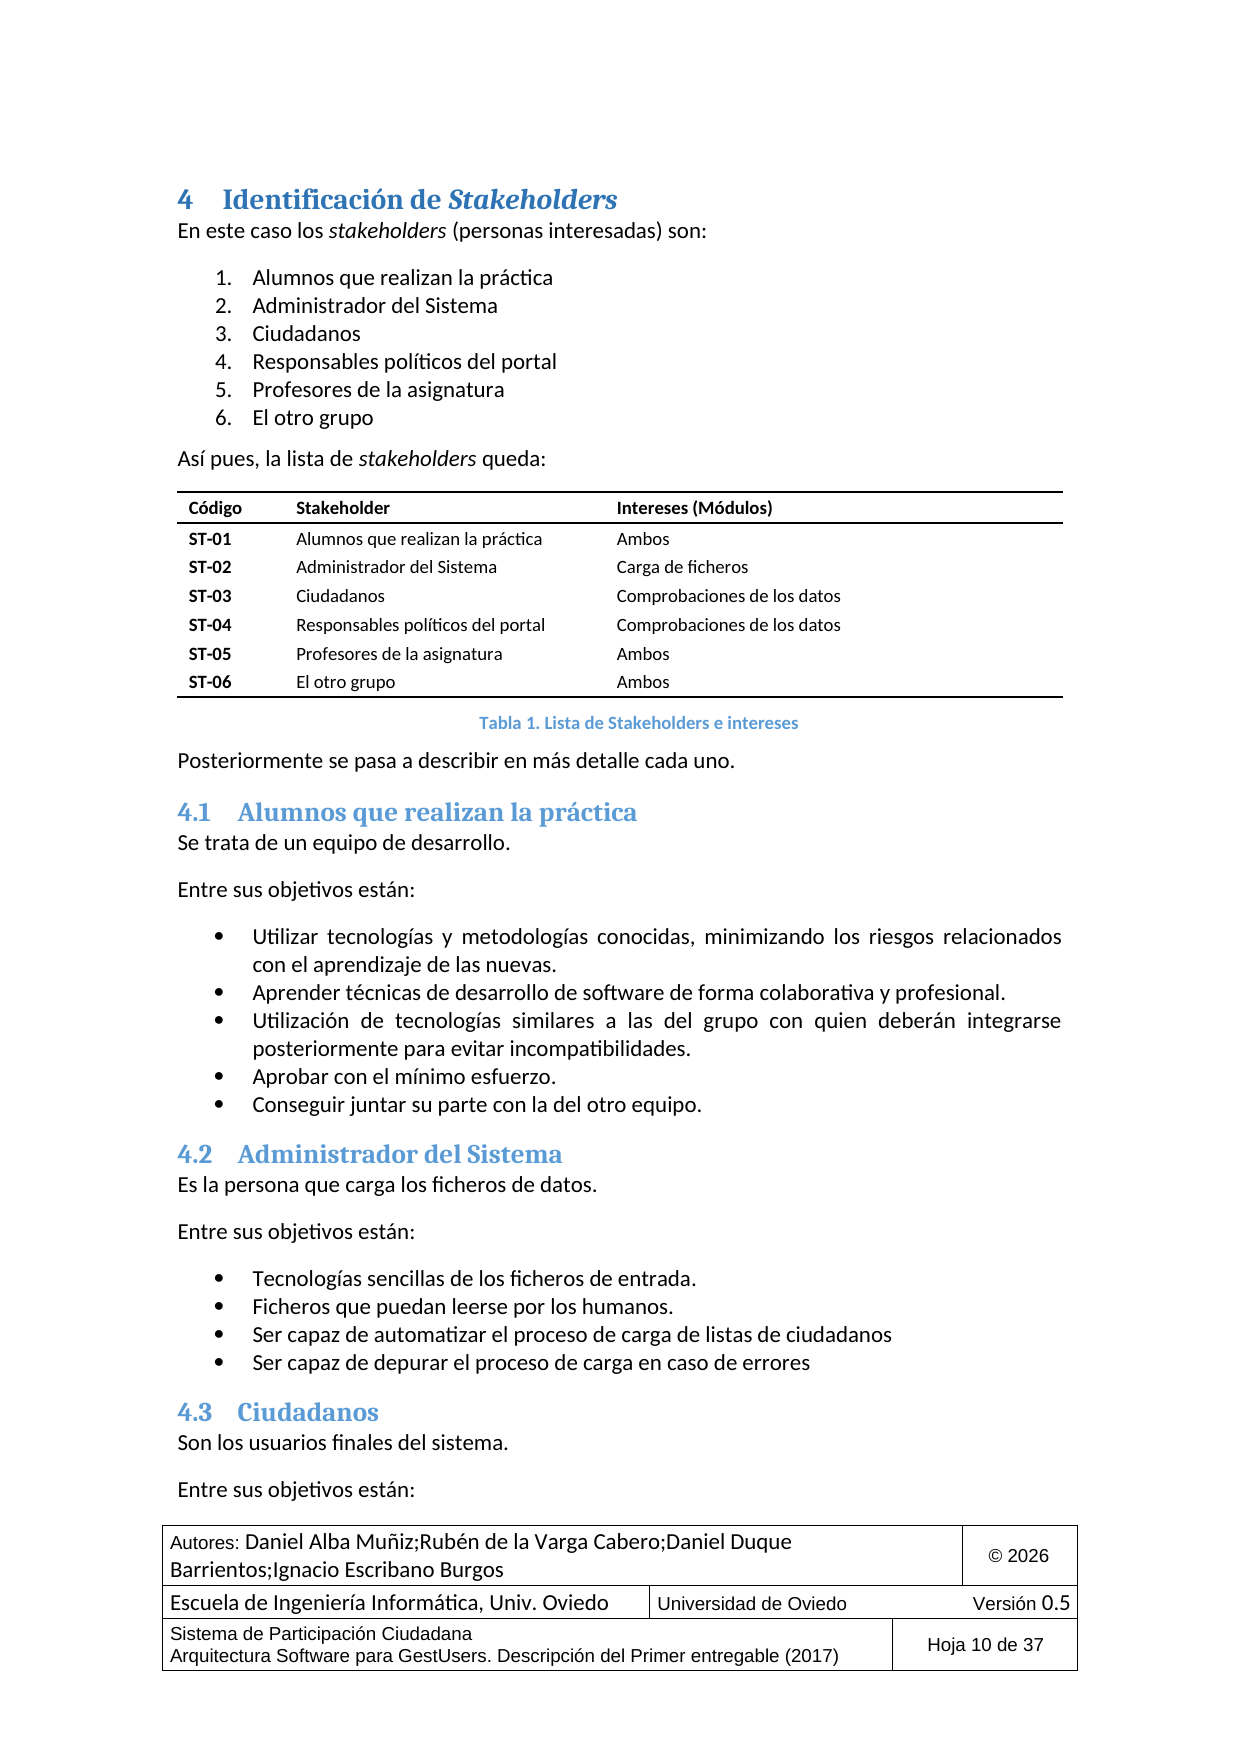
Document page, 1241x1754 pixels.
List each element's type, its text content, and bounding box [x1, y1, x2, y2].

list Alumnos que realizan la práctica [215, 263, 1063, 291]
table_cell Comprobaciones de los datos [605, 581, 1063, 610]
list Administrador del Sistema [215, 291, 1063, 319]
text En este caso los stakeholders (personas interesadas) son: [177, 216, 1063, 244]
text Posteriormente se pasa a describir en más detalle cada uno. [177, 746, 1063, 774]
text Así pues, la lista de stakeholders queda: [177, 444, 1063, 472]
table_cell Ciudadanos [285, 581, 605, 610]
table_cell ST-04 [177, 610, 285, 639]
table_cell Ambos [605, 524, 1063, 552]
text Se trata de un equipo de desarrollo. [177, 828, 1063, 856]
table_cell Alumnos que realizan la práctica [285, 524, 605, 552]
list El otro grupo [215, 403, 1063, 431]
list Responsables políticos del portal [215, 347, 1063, 375]
table_cell ST-05 [177, 639, 285, 667]
list Ciudadanos [215, 319, 1063, 347]
list Ficheros que puedan leerse por los humanos. [215, 1292, 1063, 1320]
subtitle Identificación de Stakeholders [177, 183, 1063, 216]
list Ser capaz de depurar el proceso de carga en caso de errores [215, 1348, 1063, 1376]
table_header Stakeholder [285, 493, 605, 522]
table_cell Profesores de la asignatura [285, 639, 605, 667]
table_cell Ambos [605, 668, 1063, 696]
table_cell ST-06 [177, 668, 285, 696]
subtitle Ciudadanos [177, 1397, 1063, 1428]
table_header Intereses (Módulos) [605, 493, 1063, 522]
text Entre sus objetivos están: [177, 1475, 1063, 1503]
table_cell ST-03 [177, 581, 285, 610]
text Tabla 1. Lista de Stakeholders e intereses [215, 711, 1063, 734]
list Aprender técnicas de desarrollo de software de forma colaborativa y profesional. [215, 978, 1063, 1006]
text Es la persona que carga los ficheros de datos. [177, 1170, 1063, 1198]
table_cell El otro grupo [285, 668, 605, 696]
list Profesores de la asignatura [215, 375, 1063, 403]
list Ser capaz de automatizar el proceso de carga de listas de ciudadanos [215, 1320, 1063, 1348]
text Son los usuarios finales del sistema. [177, 1428, 1063, 1456]
table_cell Carga de ficheros [605, 553, 1063, 581]
list Conseguir juntar su parte con la del otro equipo. [215, 1090, 1063, 1118]
list Aprobar con el mínimo esfuerzo. [215, 1062, 1063, 1090]
text Entre sus objetivos están: [177, 1217, 1063, 1245]
list Utilizar tecnologías y metodologías conocidas, minimizando los riesgos relacionados con el aprendizaje de las nuevas. [215, 922, 1063, 978]
table_cell Comprobaciones de los datos [605, 610, 1063, 639]
table_cell Administrador del Sistema [285, 553, 605, 581]
table_header Código [177, 493, 285, 522]
subtitle Administrador del Sistema [177, 1139, 1063, 1170]
list Utilización de tecnologías similares a las del grupo con quien deberán integrarse posteriormente para evitar incompatibilidades. [215, 1006, 1063, 1062]
text Entre sus objetivos están: [177, 875, 1063, 903]
table_cell ST-02 [177, 553, 285, 581]
list Tecnologías sencillas de los ficheros de entrada. [215, 1264, 1063, 1292]
table_cell Responsables políticos del portal [285, 610, 605, 639]
table_cell Ambos [605, 639, 1063, 667]
subtitle Alumnos que realizan la práctica [177, 797, 1063, 828]
table_cell ST-01 [177, 524, 285, 552]
